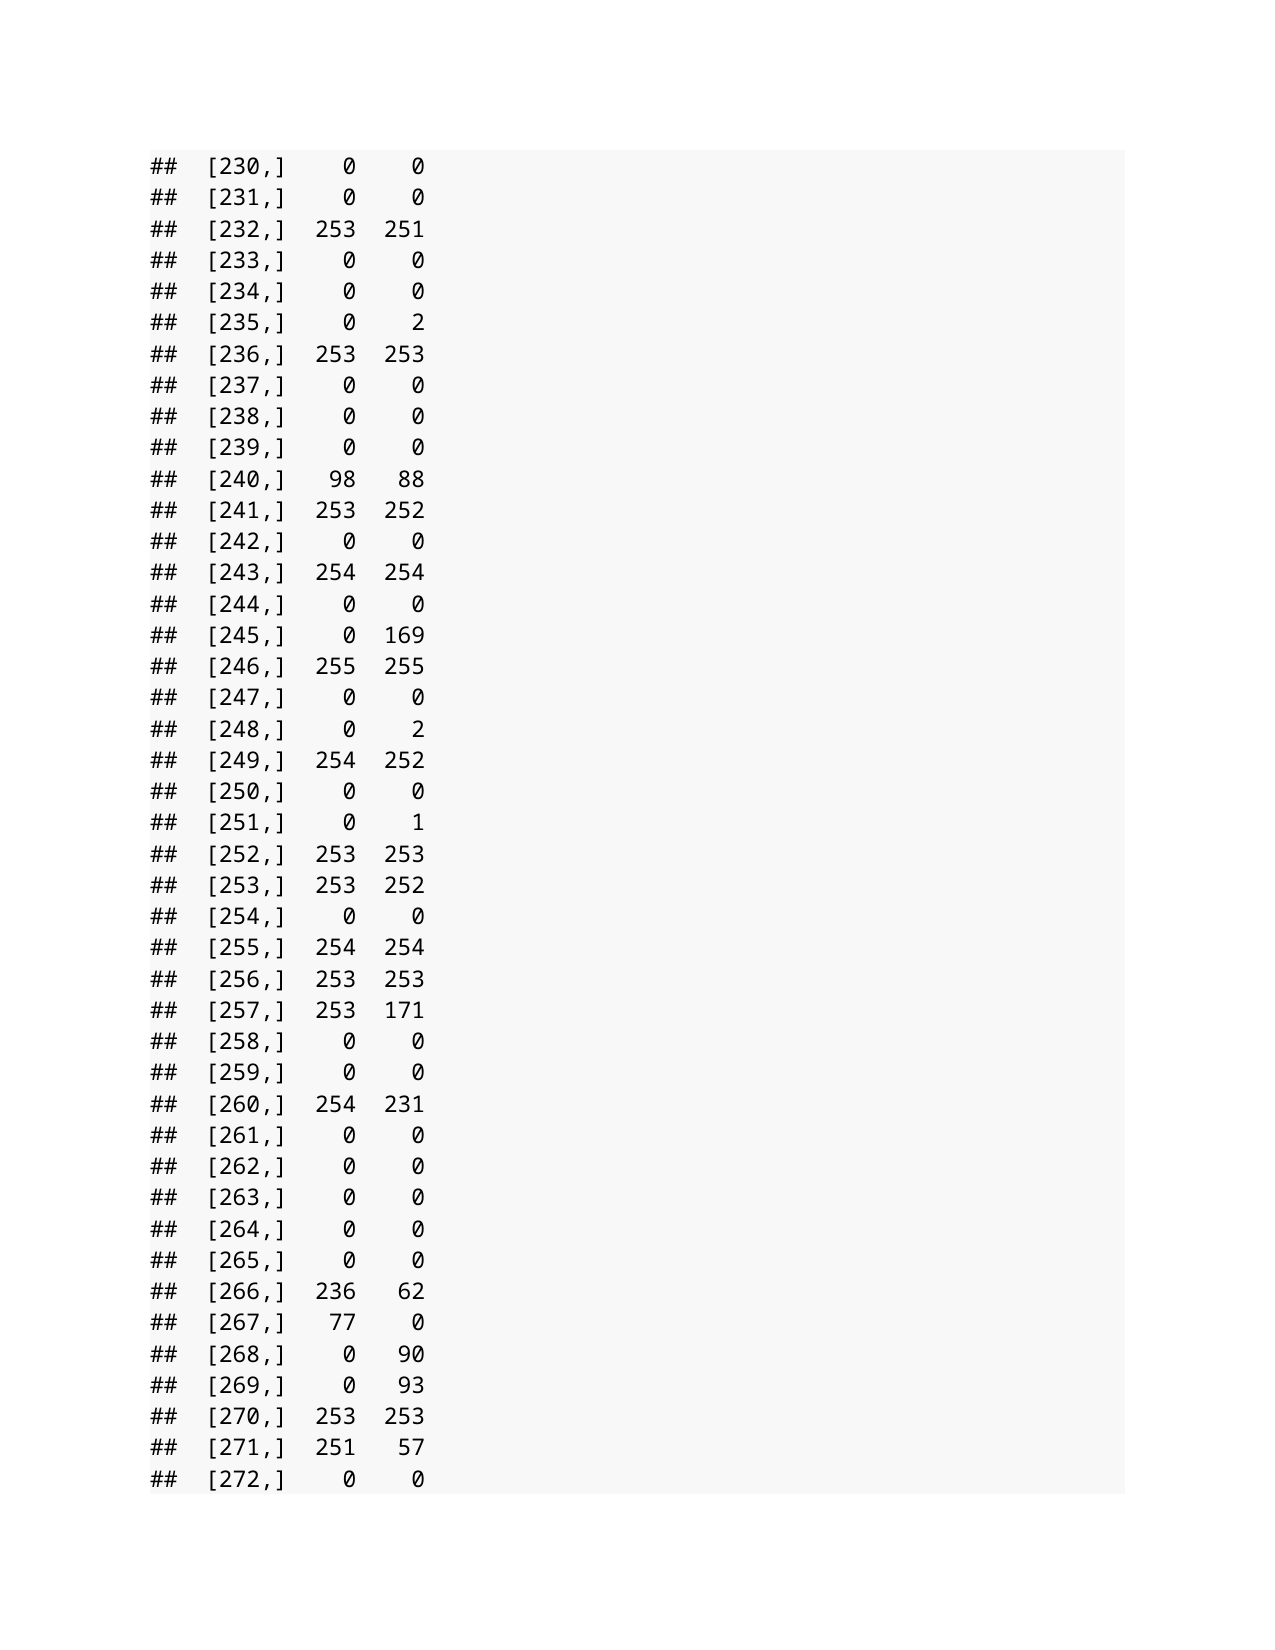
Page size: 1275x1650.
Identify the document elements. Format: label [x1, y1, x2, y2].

text [150, 150, 1125, 1494]
